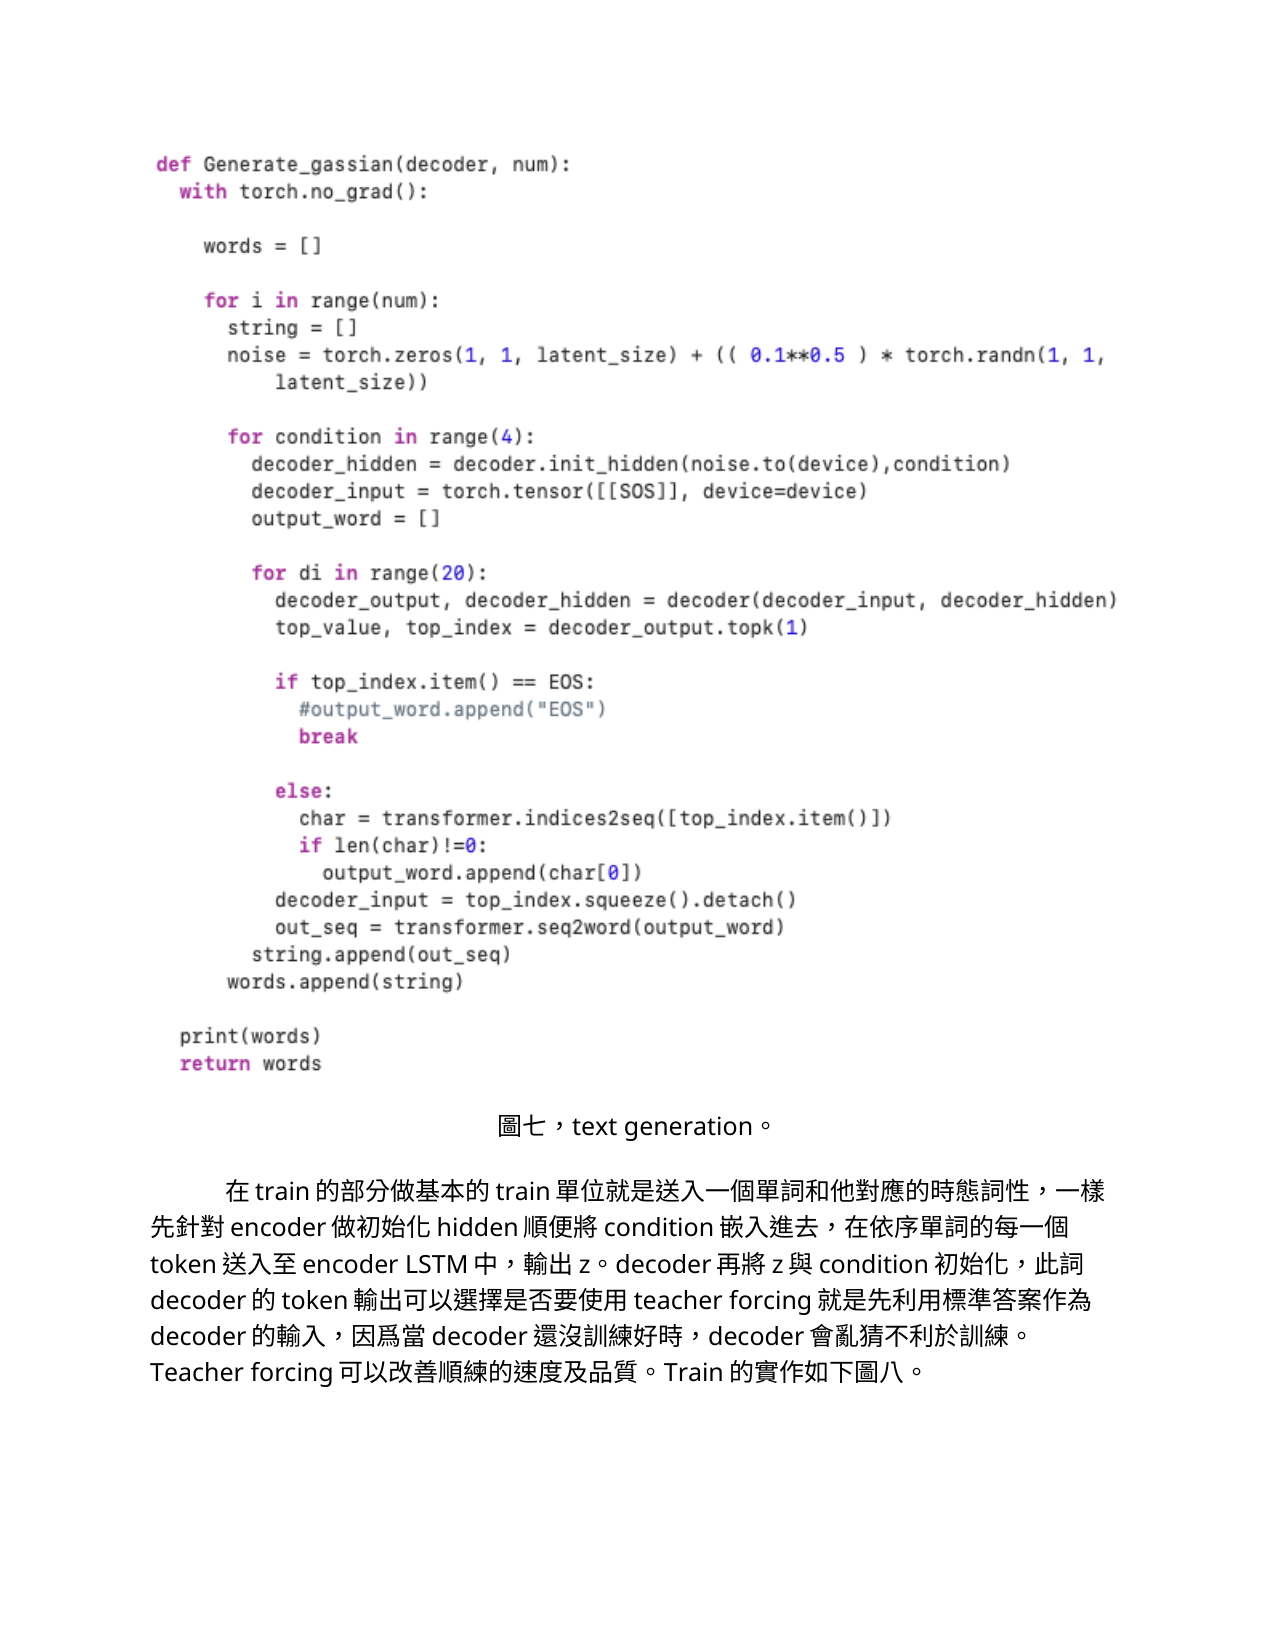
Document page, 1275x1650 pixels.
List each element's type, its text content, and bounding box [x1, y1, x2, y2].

text 圖七，text generation。 [150, 1106, 1125, 1142]
picture [150, 150, 1125, 1077]
text 在train的部分做基本的train單位就是送入一個單詞和他對應的時態詞性，一樣先針對encoder做初始化hidden順便將condition嵌入進去，在依序單詞的每一個token送入至encoder LSTM中，輸出z。decoder再將z與condition初始化，此詞decoder的token輸出可以選擇是否要使用teacher forcing就是先利用標準答案作為decoder的輸入，因爲當decoder還沒訓練好時，decoder會亂猜不利於訓練。Teacher forcing可以改善順練的速度及品質。Train的實作如下圖八。 [150, 1172, 1125, 1389]
